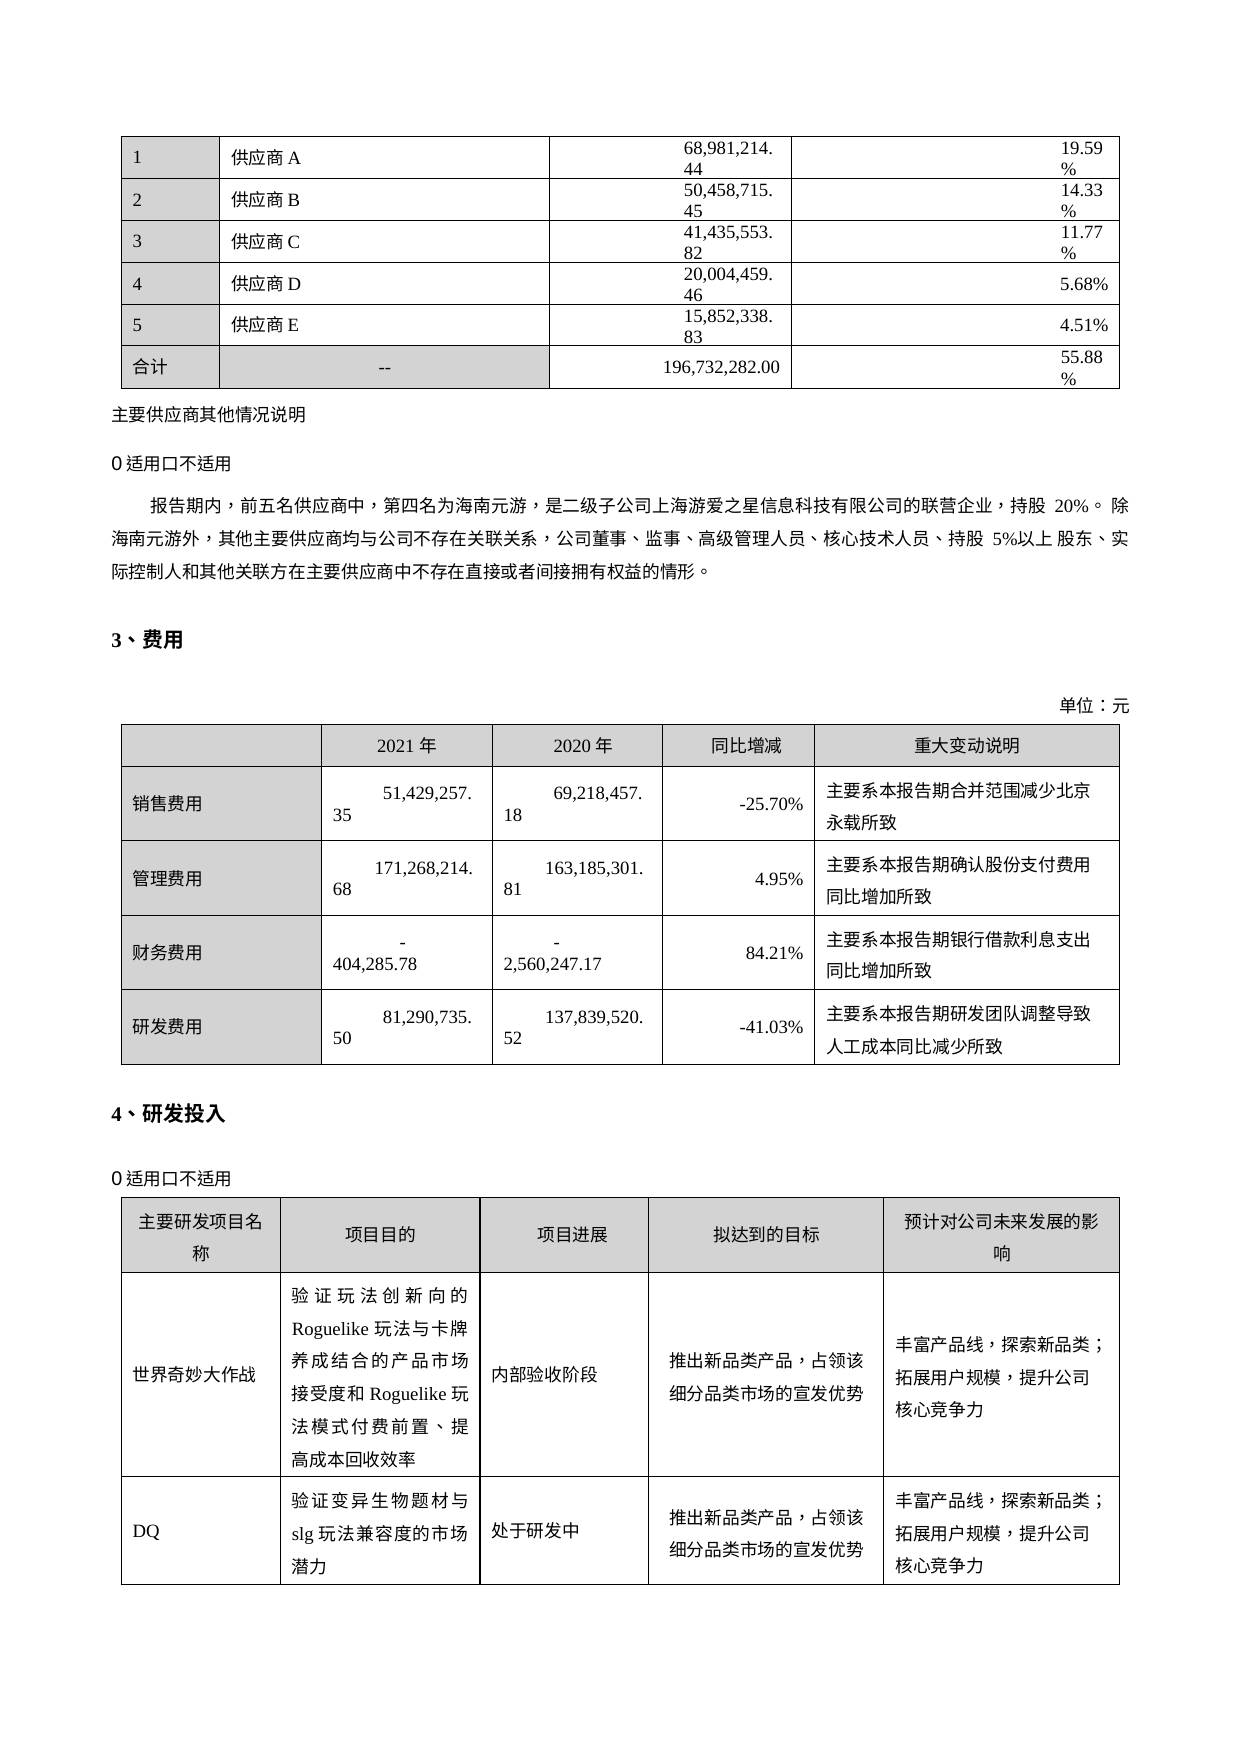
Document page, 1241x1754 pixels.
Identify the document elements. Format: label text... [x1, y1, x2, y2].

subtitle 3、费用 [111, 625, 1129, 653]
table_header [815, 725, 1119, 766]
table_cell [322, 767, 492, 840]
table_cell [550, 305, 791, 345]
text 主要供应商其他情况说明 [111, 395, 1129, 428]
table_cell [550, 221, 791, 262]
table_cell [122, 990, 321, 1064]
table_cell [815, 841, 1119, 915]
text 单位：元 [111, 693, 1129, 717]
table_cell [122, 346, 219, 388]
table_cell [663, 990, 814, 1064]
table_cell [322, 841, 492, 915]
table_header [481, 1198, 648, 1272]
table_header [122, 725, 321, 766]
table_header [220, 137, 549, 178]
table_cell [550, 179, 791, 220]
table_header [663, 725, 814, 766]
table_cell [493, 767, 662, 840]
subtitle 4、研发投入 [111, 1099, 1129, 1127]
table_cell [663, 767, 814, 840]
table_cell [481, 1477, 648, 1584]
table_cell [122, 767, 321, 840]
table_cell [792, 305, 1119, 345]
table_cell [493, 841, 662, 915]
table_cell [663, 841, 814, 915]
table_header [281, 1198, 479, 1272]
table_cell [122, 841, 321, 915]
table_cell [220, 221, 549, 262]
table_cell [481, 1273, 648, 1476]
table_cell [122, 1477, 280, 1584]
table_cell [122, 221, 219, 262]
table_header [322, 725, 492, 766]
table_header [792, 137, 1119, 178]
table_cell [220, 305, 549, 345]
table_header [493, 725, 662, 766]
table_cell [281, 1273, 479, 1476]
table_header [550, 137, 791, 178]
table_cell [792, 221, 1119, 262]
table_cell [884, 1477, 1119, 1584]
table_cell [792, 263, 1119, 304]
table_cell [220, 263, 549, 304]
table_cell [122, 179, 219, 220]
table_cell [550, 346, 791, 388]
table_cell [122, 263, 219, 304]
text 0适用口不适用 [111, 1167, 1129, 1191]
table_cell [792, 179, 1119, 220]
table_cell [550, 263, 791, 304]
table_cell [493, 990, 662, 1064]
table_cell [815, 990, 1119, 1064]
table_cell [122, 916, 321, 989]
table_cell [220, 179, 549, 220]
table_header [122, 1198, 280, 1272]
text 报告期内，前五名供应商中，第四名为海南元游，是二级子公司上海游爱之星信息科技有限公司的联营企业，持股20%。 除海南元游外，其他主要供应商均与公司不存在关联关系，公司董事、监事、高级管理人员、核心技术人员、持股5%以上 股东、实际控制人和其他关联方在主要供应商中不存在直接或者间接拥有权益的情形。 [111, 486, 1129, 585]
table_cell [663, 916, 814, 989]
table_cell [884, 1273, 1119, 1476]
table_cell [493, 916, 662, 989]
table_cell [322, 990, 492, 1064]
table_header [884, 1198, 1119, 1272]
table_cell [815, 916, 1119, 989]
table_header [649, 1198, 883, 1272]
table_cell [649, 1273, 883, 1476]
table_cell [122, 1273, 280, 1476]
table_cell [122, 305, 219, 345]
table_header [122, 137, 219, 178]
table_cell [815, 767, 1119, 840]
text 0适用口不适用 [111, 451, 1129, 476]
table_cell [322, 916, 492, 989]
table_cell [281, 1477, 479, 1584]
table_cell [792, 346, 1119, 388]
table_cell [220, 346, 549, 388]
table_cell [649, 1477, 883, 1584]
